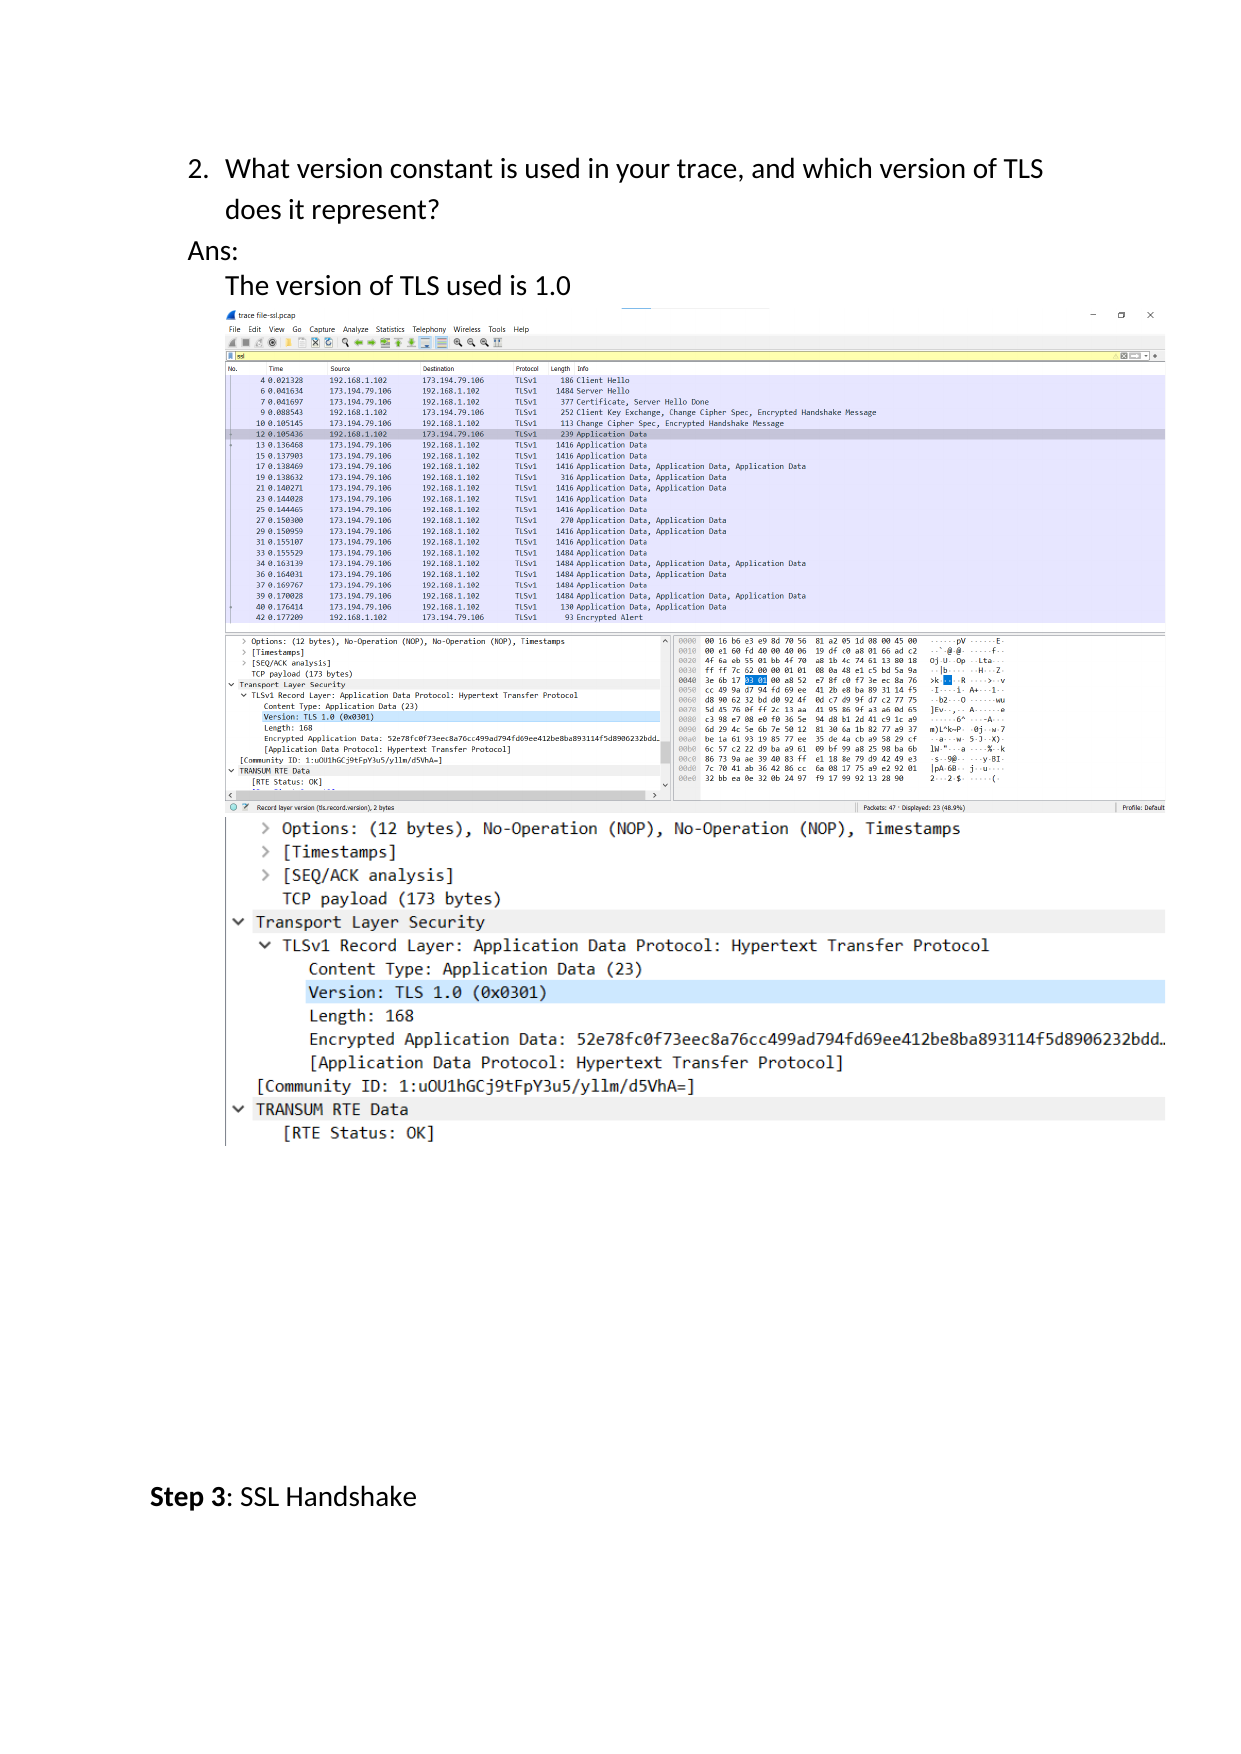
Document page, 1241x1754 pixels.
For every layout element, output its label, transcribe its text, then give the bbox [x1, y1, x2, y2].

picture [225, 308, 1166, 813]
text Ans: [187, 232, 1090, 267]
picture [225, 817, 1166, 1146]
text The version of TLS used is 1.0 [225, 267, 1090, 303]
text Step 3: SSL Handshake [150, 1478, 1090, 1513]
list What version constant is used in your trace, and which version of TLS does it represent? [187, 150, 1090, 227]
